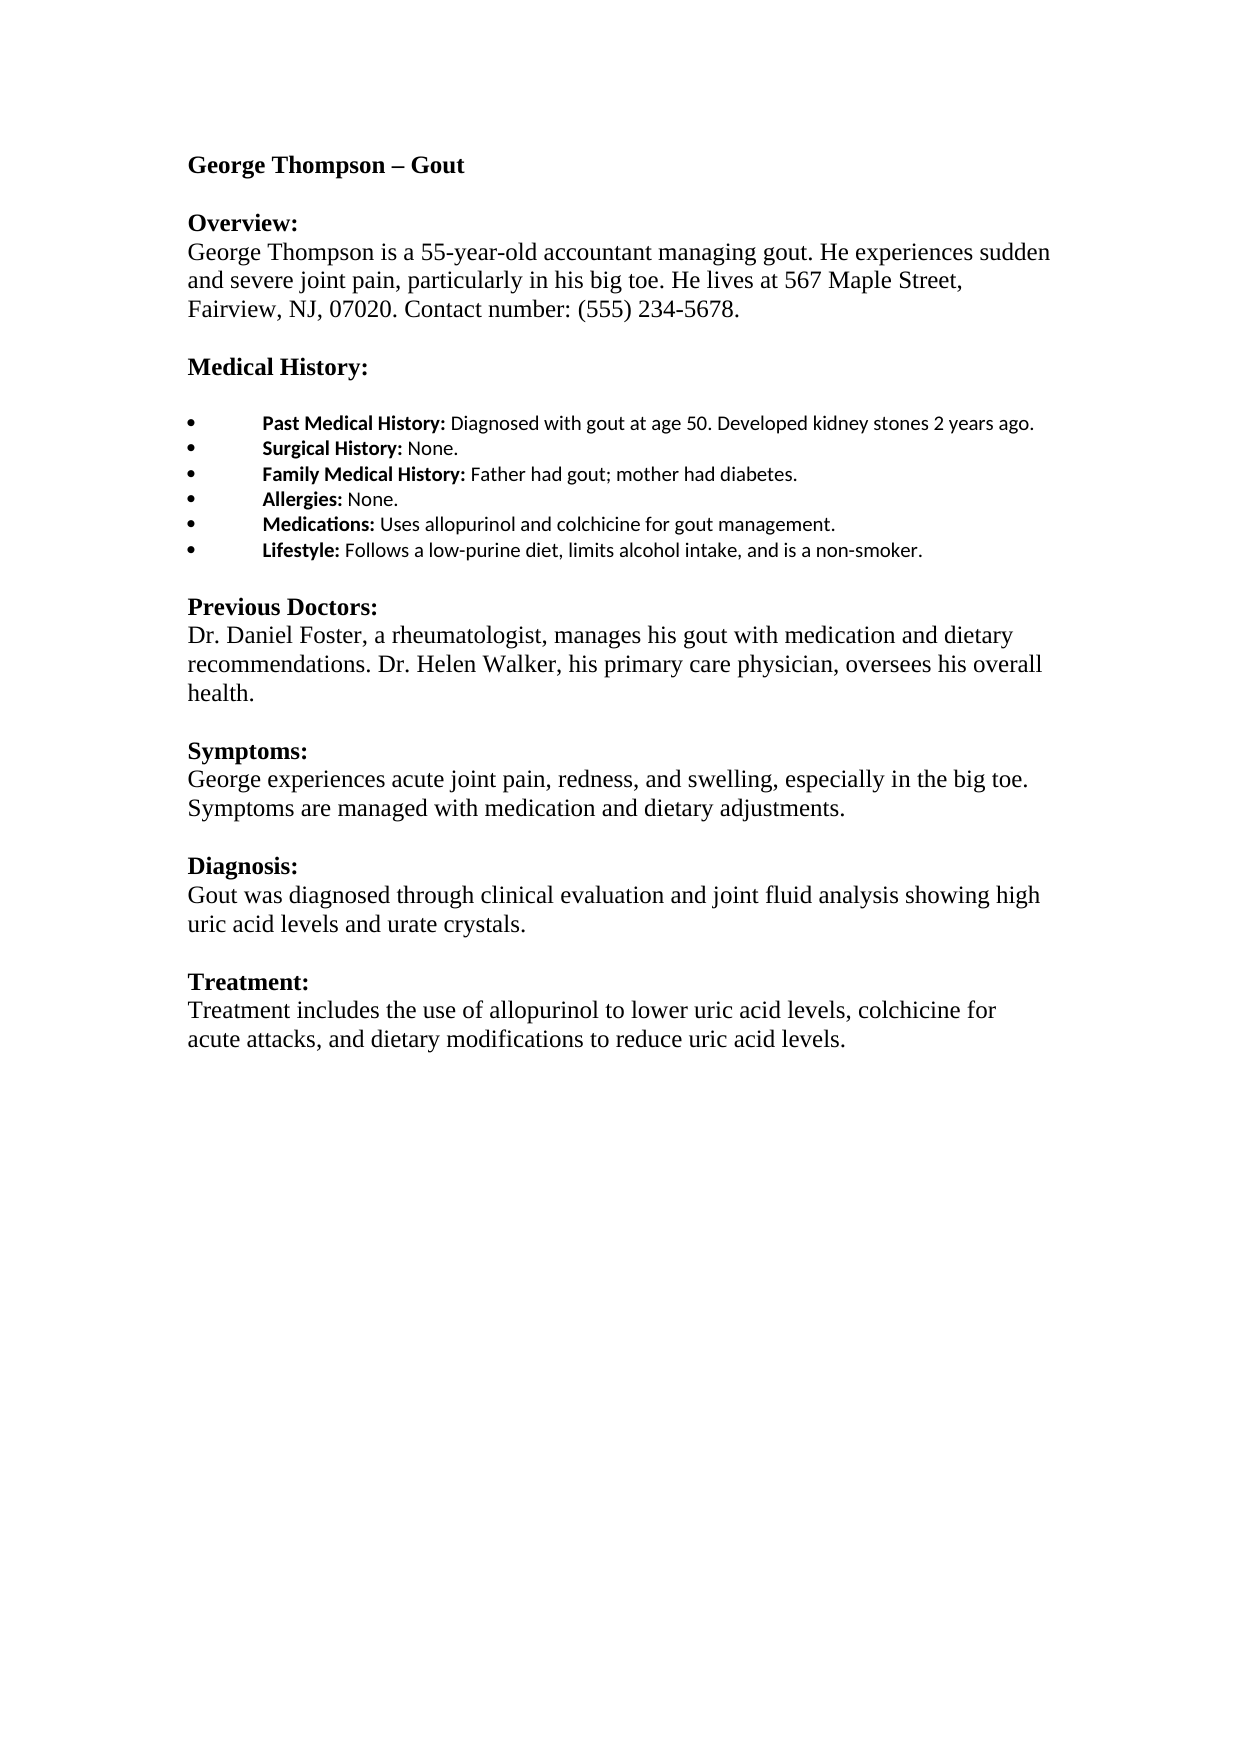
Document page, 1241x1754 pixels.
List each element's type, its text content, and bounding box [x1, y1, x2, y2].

text George Thompson – Gout [187, 150, 1053, 179]
text Previous Doctors: Dr. Daniel Foster, a rheumatologist, manages his gout with medication and dietary recommendations. Dr. Helen Walker, his primary care physician, oversees his overall health. [187, 592, 1053, 707]
list Allergies: None. [187, 486, 1053, 512]
list Surgical History: None. [187, 435, 1053, 461]
list Past Medical History: Diagnosed with gout at age 50. Developed kidney stones 2 years ago. [187, 410, 1053, 435]
text Diagnosis: Gout was diagnosed through clinical evaluation and joint fluid analysis showing high uric acid levels and urate crystals. [187, 851, 1053, 937]
text Medical History: [187, 352, 1053, 381]
list Medications: Uses allopurinol and colchicine for gout management. [187, 512, 1053, 537]
text Symptoms: George experiences acute joint pain, redness, and swelling, especially in the big toe. Symptoms are managed with medication and dietary adjustments. [187, 736, 1053, 822]
text Treatment: Treatment includes the use of allopurinol to lower uric acid levels, colchicine for acute attacks, and dietary modifications to reduce uric acid levels. [187, 967, 1053, 1053]
list Lifestyle: Follows a low-purine diet, limits alcohol intake, and is a non-smoker. [187, 537, 1053, 562]
list Family Medical History: Father had gout; mother had diabetes. [187, 461, 1053, 486]
text Overview: George Thompson is a 55-year-old accountant managing gout. He experiences sudden and severe joint pain, particularly in his big toe. He lives at 567 Maple Street, Fairview, NJ, 07020. Contact number: (555) 234-5678. [187, 208, 1053, 323]
